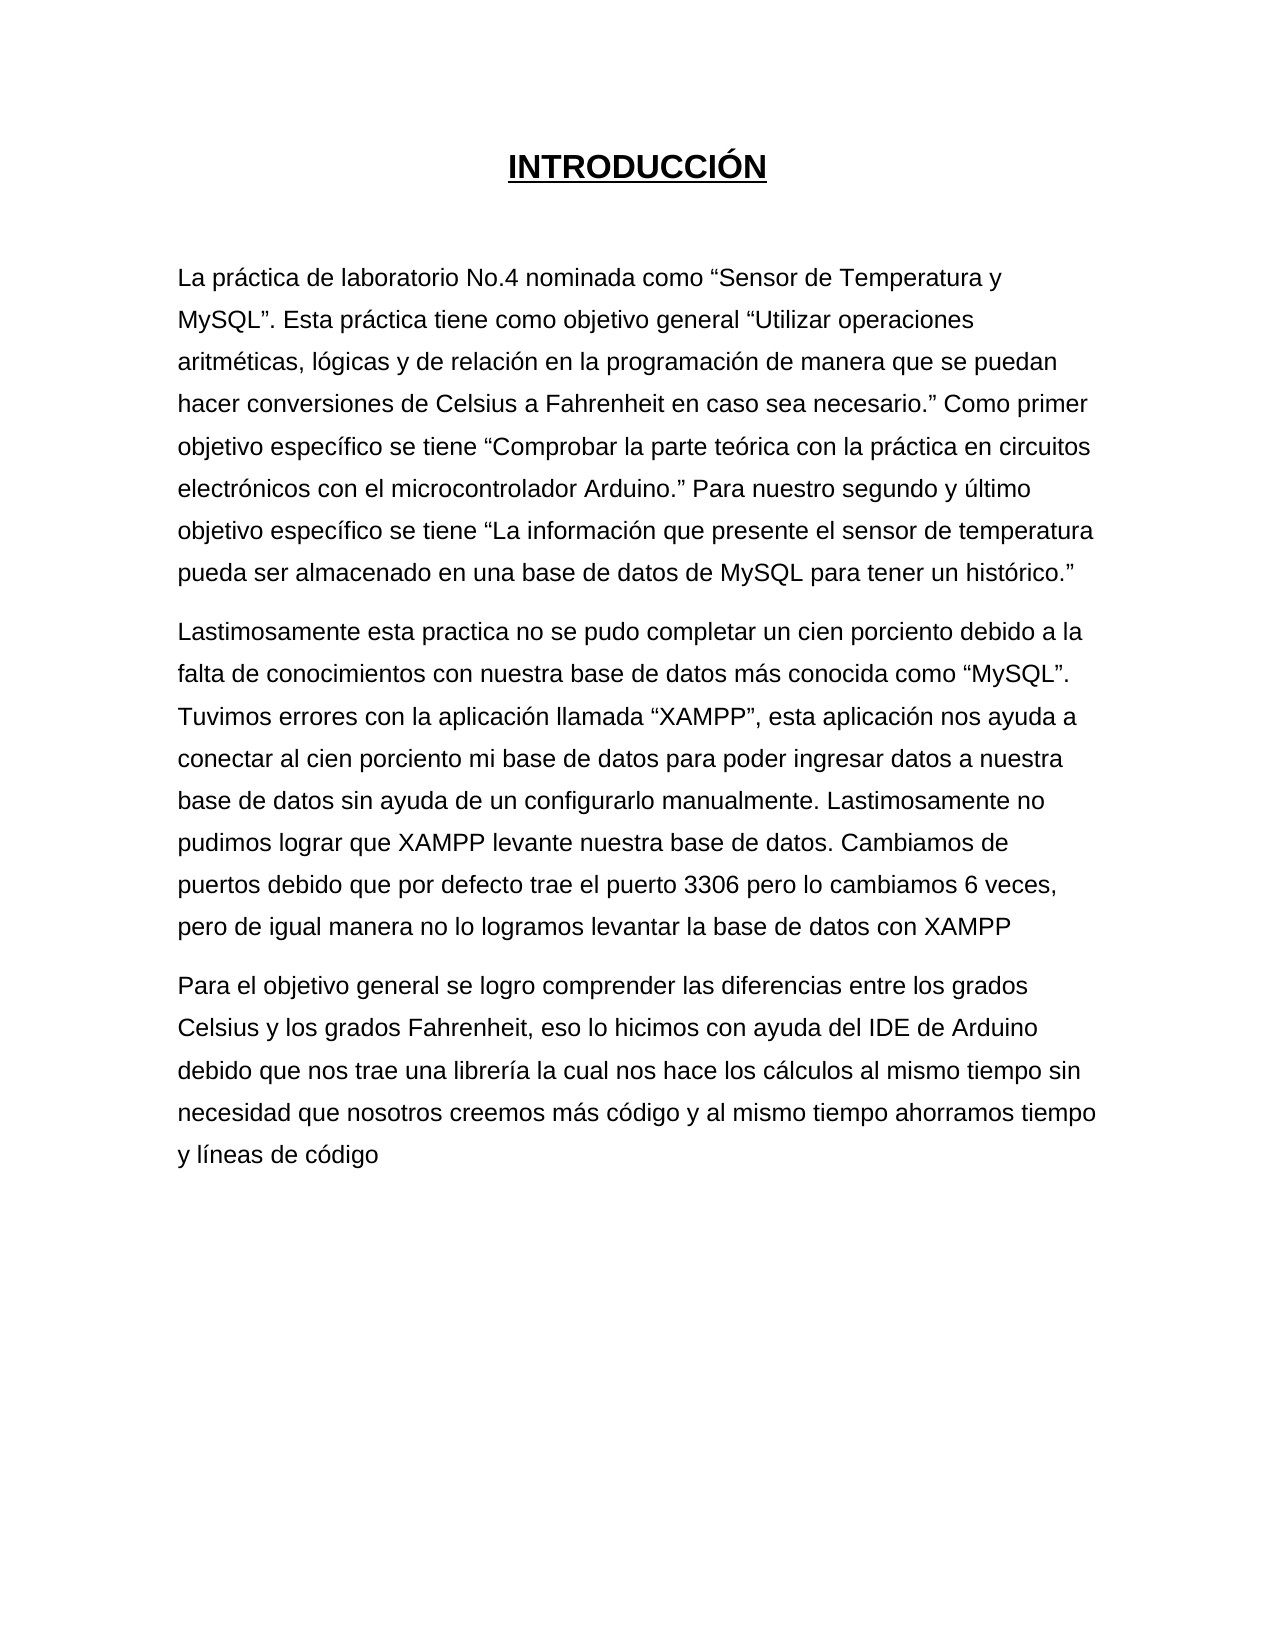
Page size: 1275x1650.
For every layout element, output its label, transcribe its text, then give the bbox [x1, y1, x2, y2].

subtitle INTRODUCCIÓN [177, 148, 1098, 186]
text La práctica de laboratorio No.4 nominada como “Sensor de Temperatura y MySQL”. Esta práctica tiene como objetivo general “Utilizar operaciones aritméticas, lógicas y de relación en la programación de manera que se puedan hacer conversiones de Celsius a Fahrenheit en caso sea necesario.” Como primer objetivo específico se tiene “Comprobar la parte teórica con la práctica en circuitos electrónicos con el microcontrolador Arduino.” Para nuestro segundo y último objetivo específico se tiene “La información que presente el sensor de temperatura pueda ser almacenado en una base de datos de MySQL para tener un histórico.” [177, 263, 1098, 587]
text Para el objetivo general se logro comprender las diferencias entre los grados Celsius y los grados Fahrenheit, eso lo hicimos con ayuda del IDE de Arduino debido que nos trae una librería la cual nos hace los cálculos al mismo tiempo sin necesidad que nosotros creemos más código y al mismo tiempo ahorramos tiempo y líneas de código [177, 971, 1098, 1169]
text Lastimosamente esta practica no se pudo completar un cien porciento debido a la falta de conocimientos con nuestra base de datos más conocida como “MySQL”. Tuvimos errores con la aplicación llamada “XAMPP”, esta aplicación nos ayuda a conectar al cien porciento mi base de datos para poder ingresar datos a nuestra base de datos sin ayuda de un configurarlo manualmente. Lastimosamente no pudimos lograr que XAMPP levante nuestra base de datos. Cambiamos de puertos debido que por defecto trae el puerto 3306 pero lo cambiamos 6 veces, pero de igual manera no lo logramos levantar la base de datos con XAMPP [177, 617, 1098, 941]
